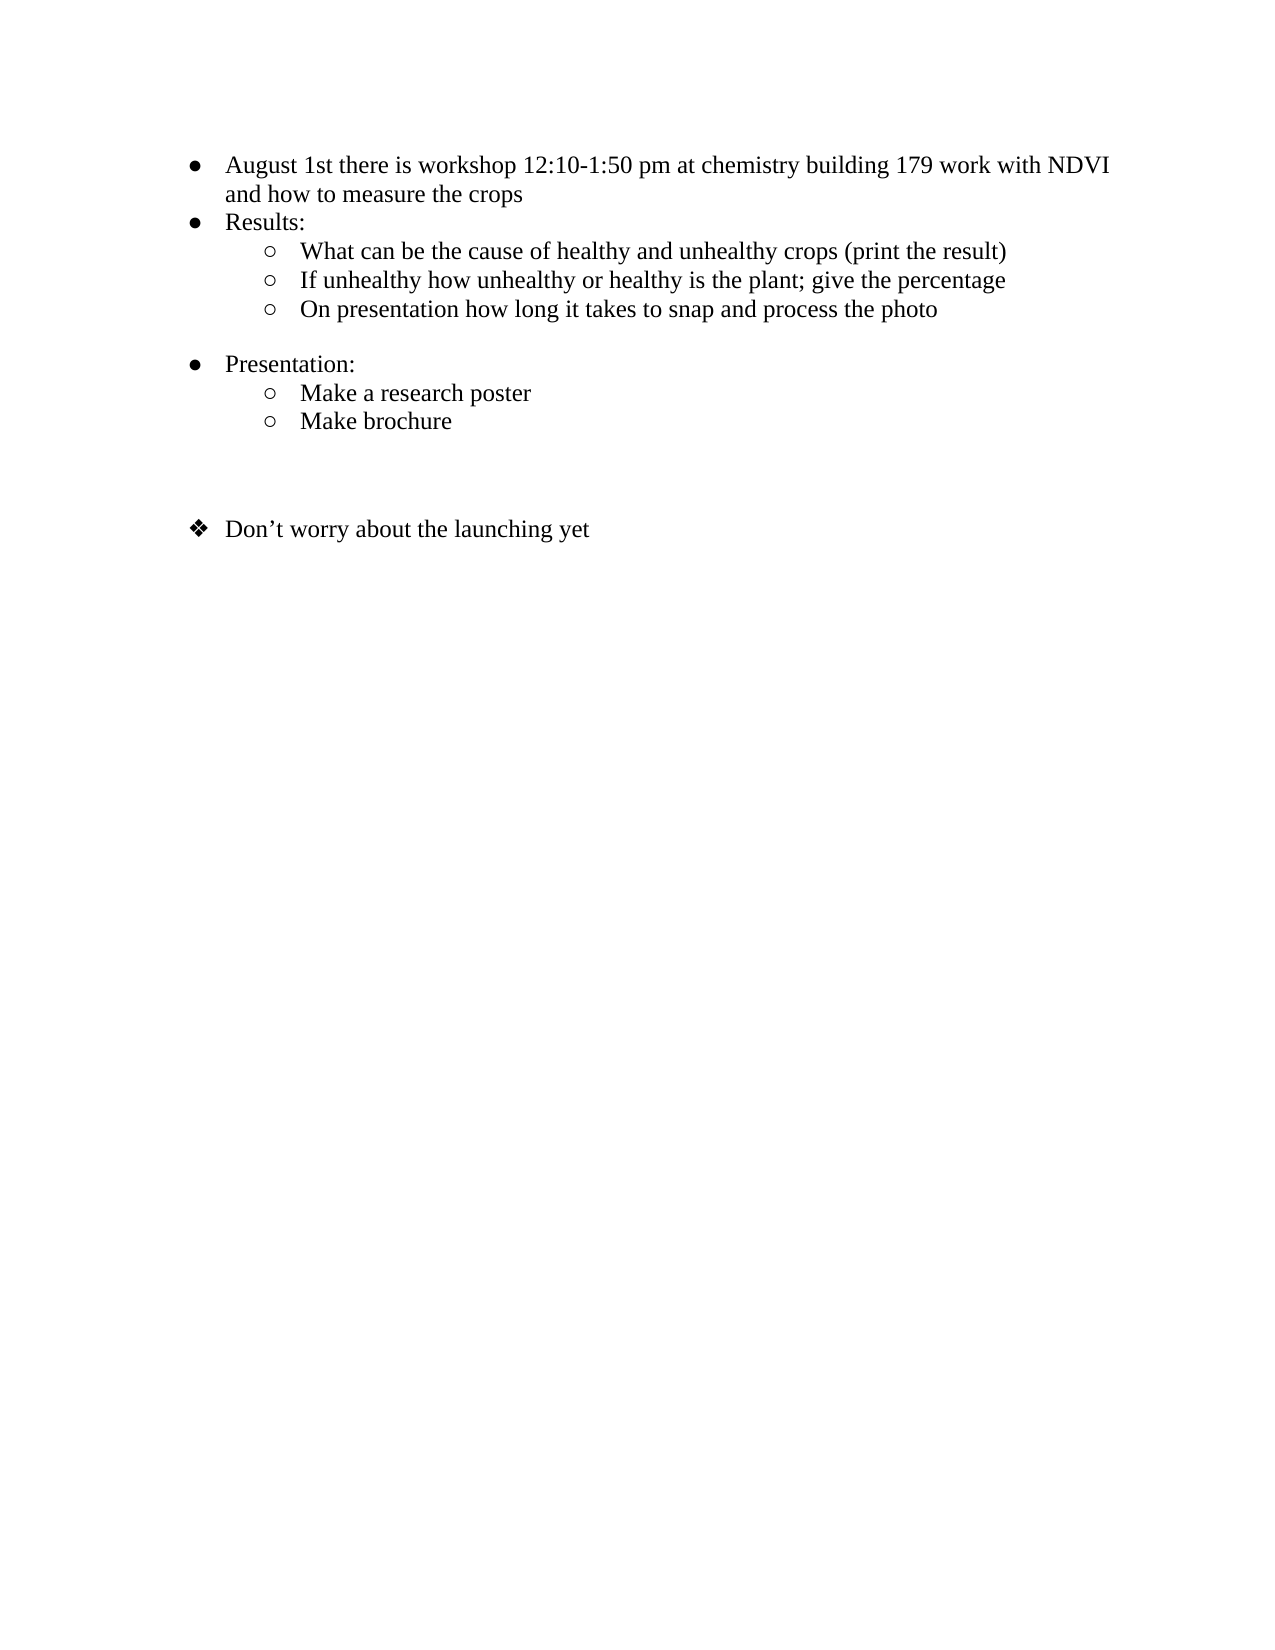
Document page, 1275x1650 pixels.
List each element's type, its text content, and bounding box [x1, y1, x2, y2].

list On presentation how long it takes to snap and process the photo [262, 294, 1125, 349]
list What can be the cause of healthy and unhealthy crops (print the result) [262, 236, 1125, 265]
list Don’t worry about the launching yet [187, 514, 1125, 569]
list Results: [187, 207, 1125, 236]
list August 1st there is workshop 12:10-1:50 pm at chemistry building 179 work with NDVI and how to measure the crops [187, 150, 1125, 207]
list Make brochure [262, 406, 1125, 435]
list Make a research poster [262, 378, 1125, 406]
list If unhealthy how unhealthy or healthy is the plant; give the percentage [262, 265, 1125, 294]
list Presentation: [187, 349, 1125, 378]
